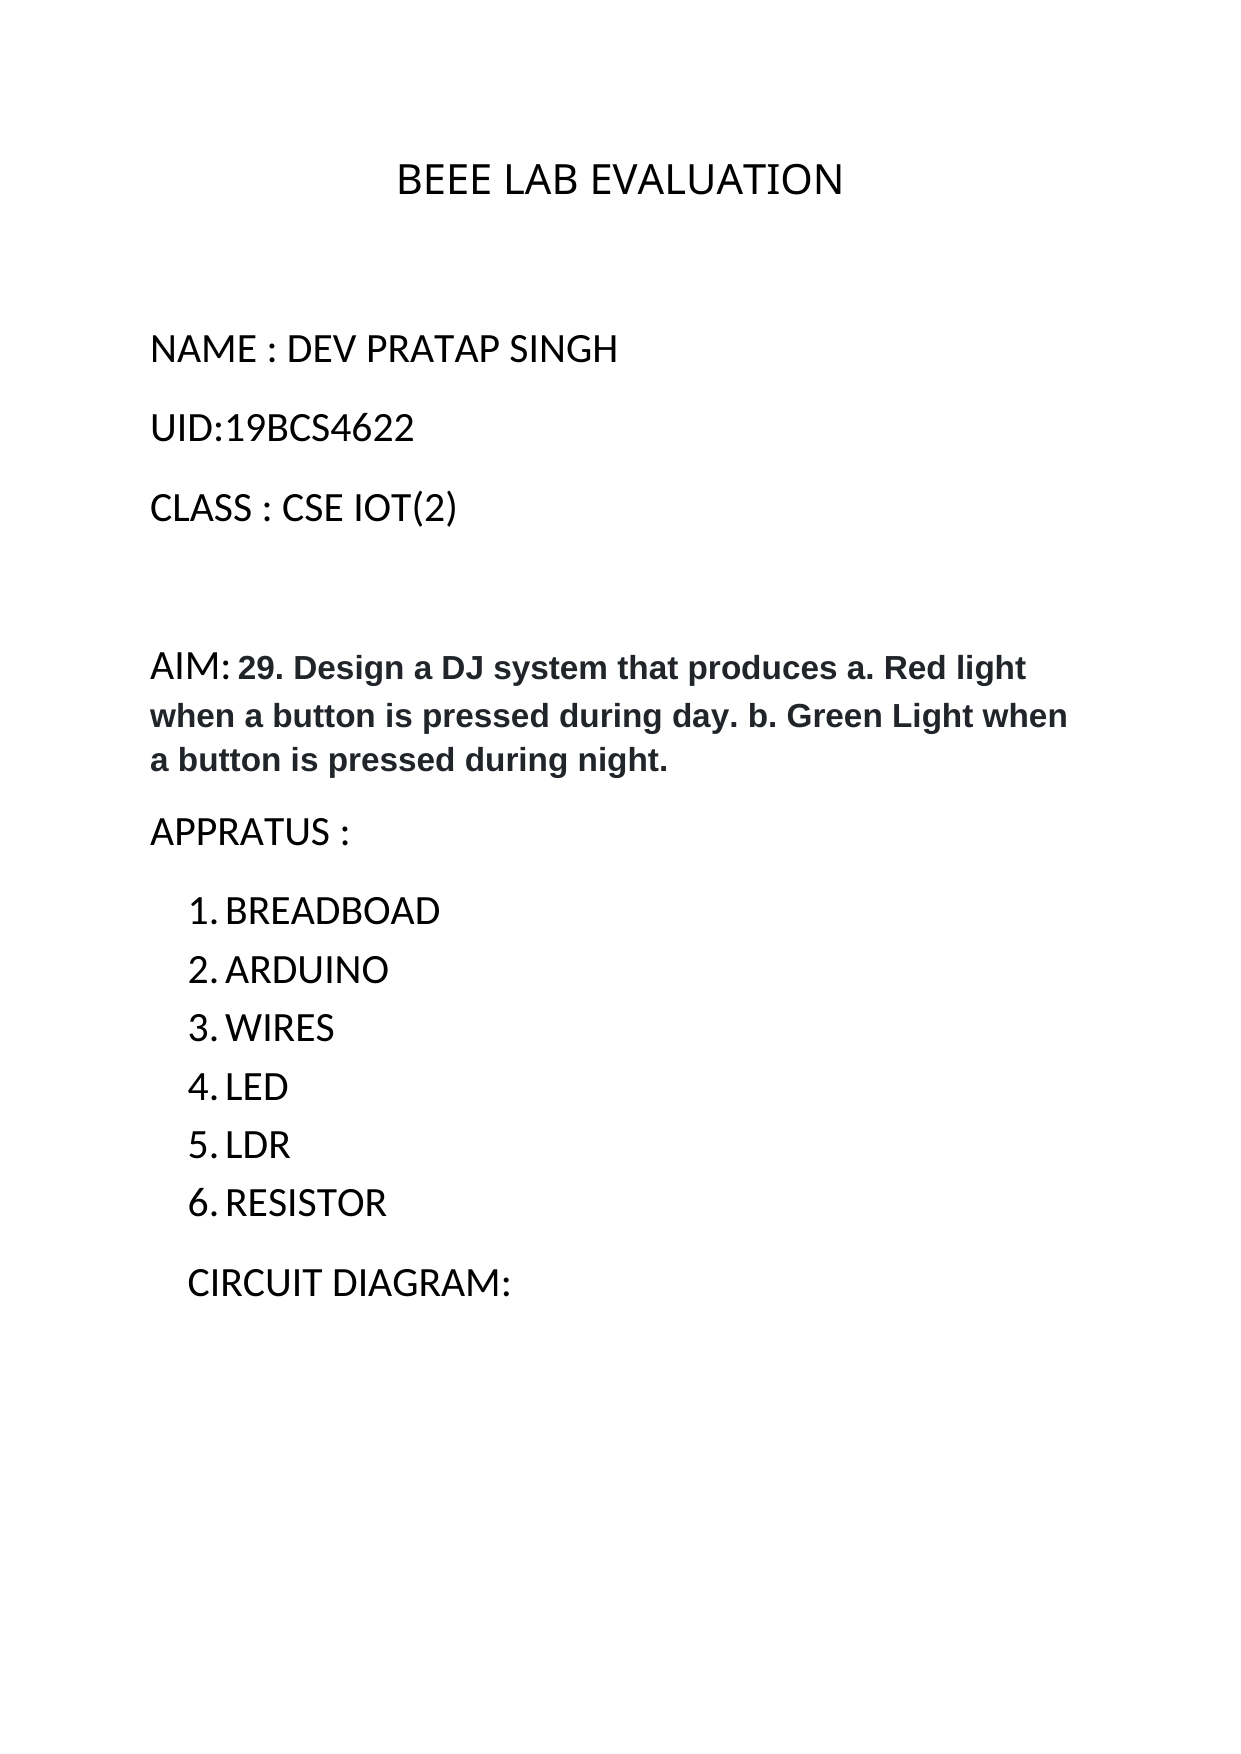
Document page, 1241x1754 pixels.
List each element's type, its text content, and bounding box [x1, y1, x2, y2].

list LED [187, 1059, 1090, 1110]
list RESISTOR [187, 1176, 1090, 1227]
list BREADBOAD [187, 884, 1090, 935]
text CIRCUIT DIAGRAM: [187, 1256, 1090, 1306]
text AIM: 29. Design a DJ system that produces a. Red light when a button is pressed during day. b. Green Light when a button is pressed during night. [150, 639, 1090, 778]
text NAME : DEV PRATAP SINGH [150, 322, 1090, 373]
text CLASS : CSE IOT(2) [150, 481, 1090, 531]
list LDR [187, 1118, 1090, 1169]
text BEEE LAB EVALUATION [150, 150, 1090, 207]
text UID:19BCS4622 [150, 401, 1090, 452]
list ARDUINO [187, 943, 1090, 993]
list WIRES [187, 1001, 1090, 1052]
text APPRATUS : [150, 805, 1090, 856]
